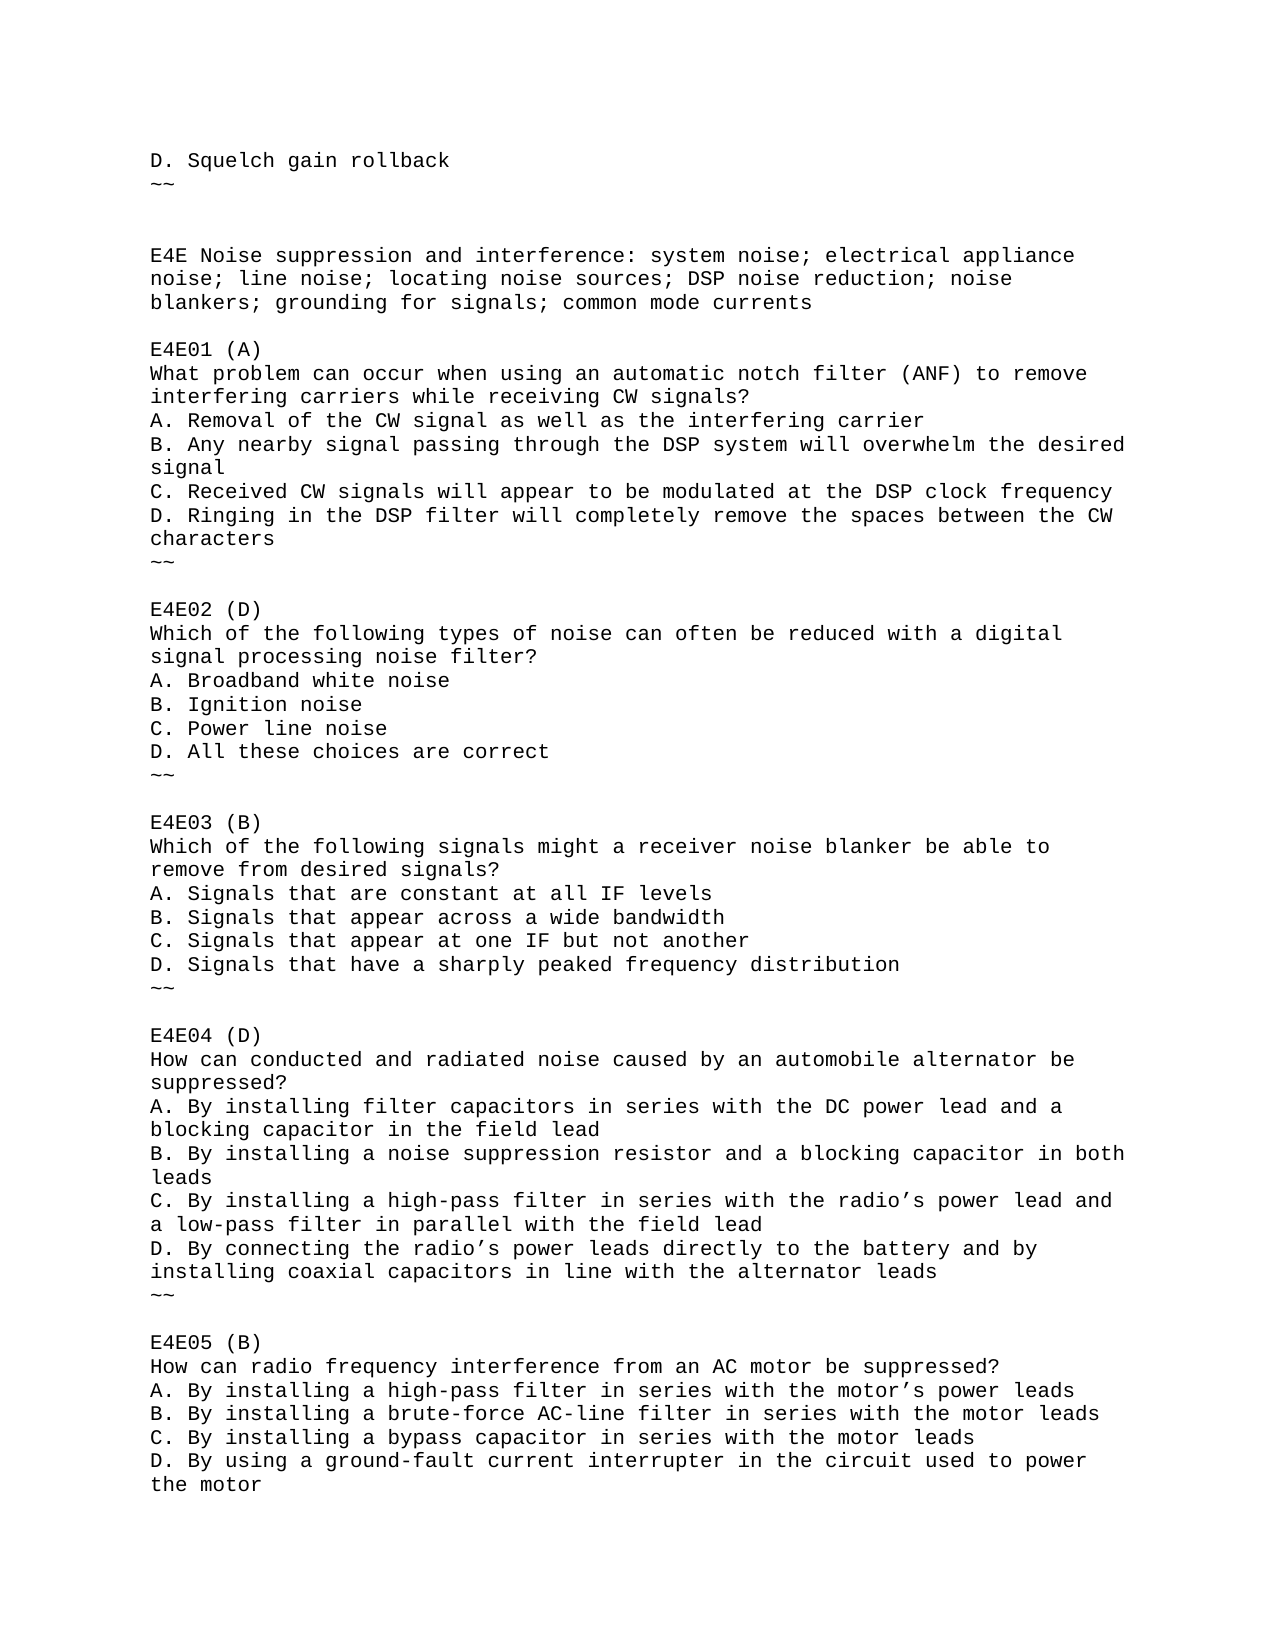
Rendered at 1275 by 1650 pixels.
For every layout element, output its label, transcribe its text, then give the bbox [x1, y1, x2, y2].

text D. By connecting the radio’s power leads directly to the battery and by installing coaxial capacitors in line with the alternator leads [150, 1238, 1125, 1285]
text E4E05 (B) [150, 1332, 1125, 1356]
text How can radio frequency interference from an AC motor be suppressed? [150, 1356, 1125, 1379]
text E4E Noise suppression and interference: system noise; electrical appliance noise; line noise; locating noise sources; DSP noise reduction; noise blankers; grounding for signals; common mode currents [150, 244, 1125, 316]
text E4E01 (A) [150, 339, 1125, 363]
text B. Signals that appear across a wide bandwidth [150, 907, 1125, 930]
text What problem can occur when using an automatic notch filter (ANF) to remove interfering carriers while receiving CW signals? [150, 363, 1125, 410]
text A. By installing filter capacitors in series with the DC power lead and a blocking capacitor in the field lead [150, 1096, 1125, 1143]
text D. All these choices are correct [150, 741, 1125, 765]
text B. By installing a noise suppression resistor and a blocking capacitor in both leads [150, 1143, 1125, 1190]
text ~~ [150, 552, 1125, 576]
text C. Received CW signals will appear to be modulated at the DSP clock frequency [150, 481, 1125, 505]
text ~~ [150, 1285, 1125, 1309]
text E4E02 (D) [150, 599, 1125, 623]
text D. Squelch gain rollback [150, 150, 1125, 174]
text D. Ringing in the DSP filter will completely remove the spaces between the CW characters [150, 505, 1125, 552]
text E4E04 (D) [150, 1025, 1125, 1048]
text A. By installing a high-pass filter in series with the motor’s power leads [150, 1379, 1125, 1403]
text C. By installing a high-pass filter in series with the radio’s power lead and a low-pass filter in parallel with the field lead [150, 1190, 1125, 1238]
text D. Signals that have a sharply peaked frequency distribution [150, 954, 1125, 978]
text C. Power line noise [150, 717, 1125, 741]
text A. Removal of the CW signal as well as the interfering carrier [150, 410, 1125, 434]
text How can conducted and radiated noise caused by an automobile alternator be suppressed? [150, 1048, 1125, 1096]
text B. Any nearby signal passing through the DSP system will overwhelm the desired signal [150, 434, 1125, 481]
text ~~ [150, 765, 1125, 788]
text D. By using a ground-fault current interrupter in the circuit used to power the motor [150, 1451, 1125, 1498]
text C. Signals that appear at one IF but not another [150, 930, 1125, 954]
text Which of the following types of noise can often be reduced with a digital signal processing noise filter? [150, 623, 1125, 670]
text A. Signals that are constant at all IF levels [150, 883, 1125, 907]
text E4E03 (B) [150, 812, 1125, 836]
text A. Broadband white noise [150, 670, 1125, 694]
text ~~ [150, 174, 1125, 197]
text B. By installing a brute-force AC-line filter in series with the motor leads [150, 1403, 1125, 1427]
text C. By installing a bypass capacitor in series with the motor leads [150, 1427, 1125, 1451]
text Which of the following signals might a receiver noise blanker be able to remove from desired signals? [150, 836, 1125, 883]
text ~~ [150, 978, 1125, 1001]
text B. Ignition noise [150, 694, 1125, 717]
